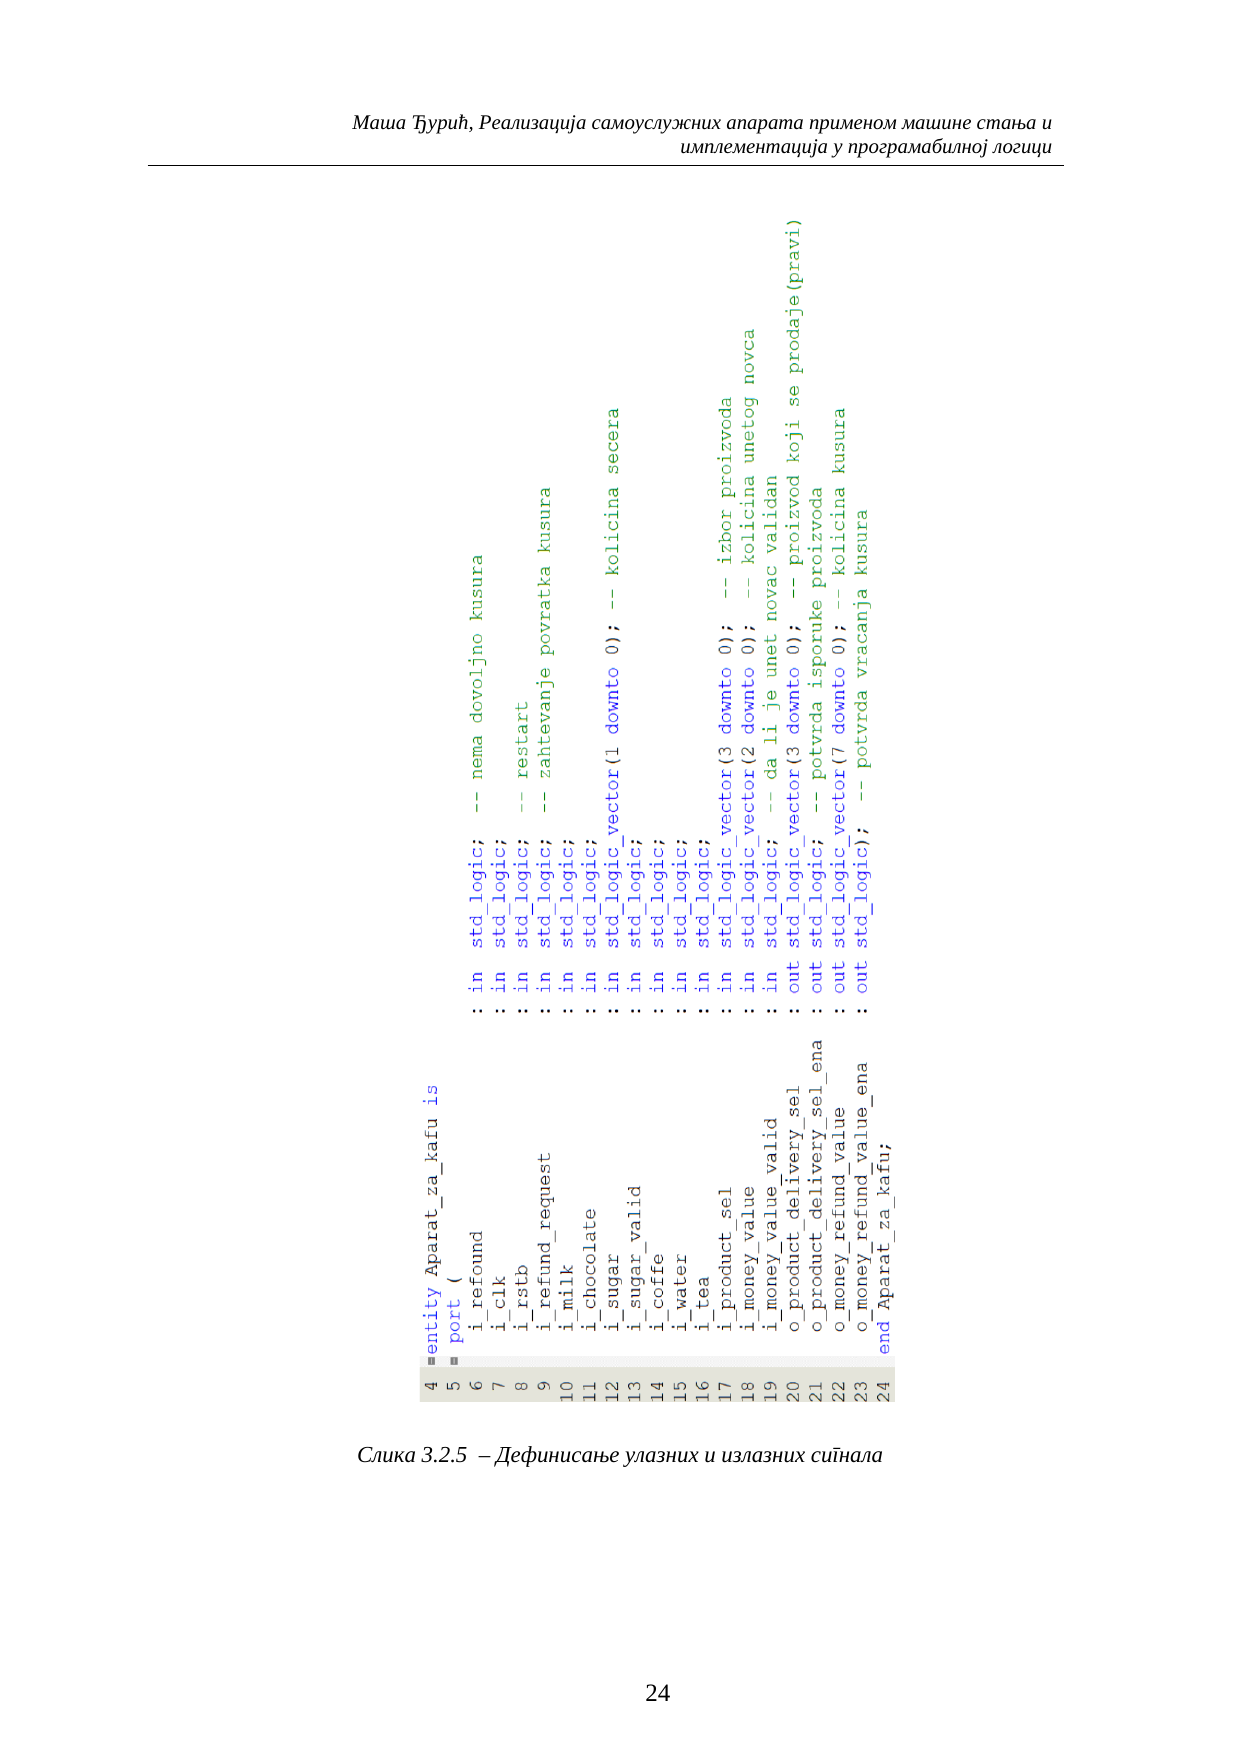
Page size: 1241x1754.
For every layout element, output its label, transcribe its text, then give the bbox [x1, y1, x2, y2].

picture [420, 205, 895, 1401]
text Слика 3.2.5 – Дефинисање улазних и излазних сигнала [148, 1441, 1093, 1467]
